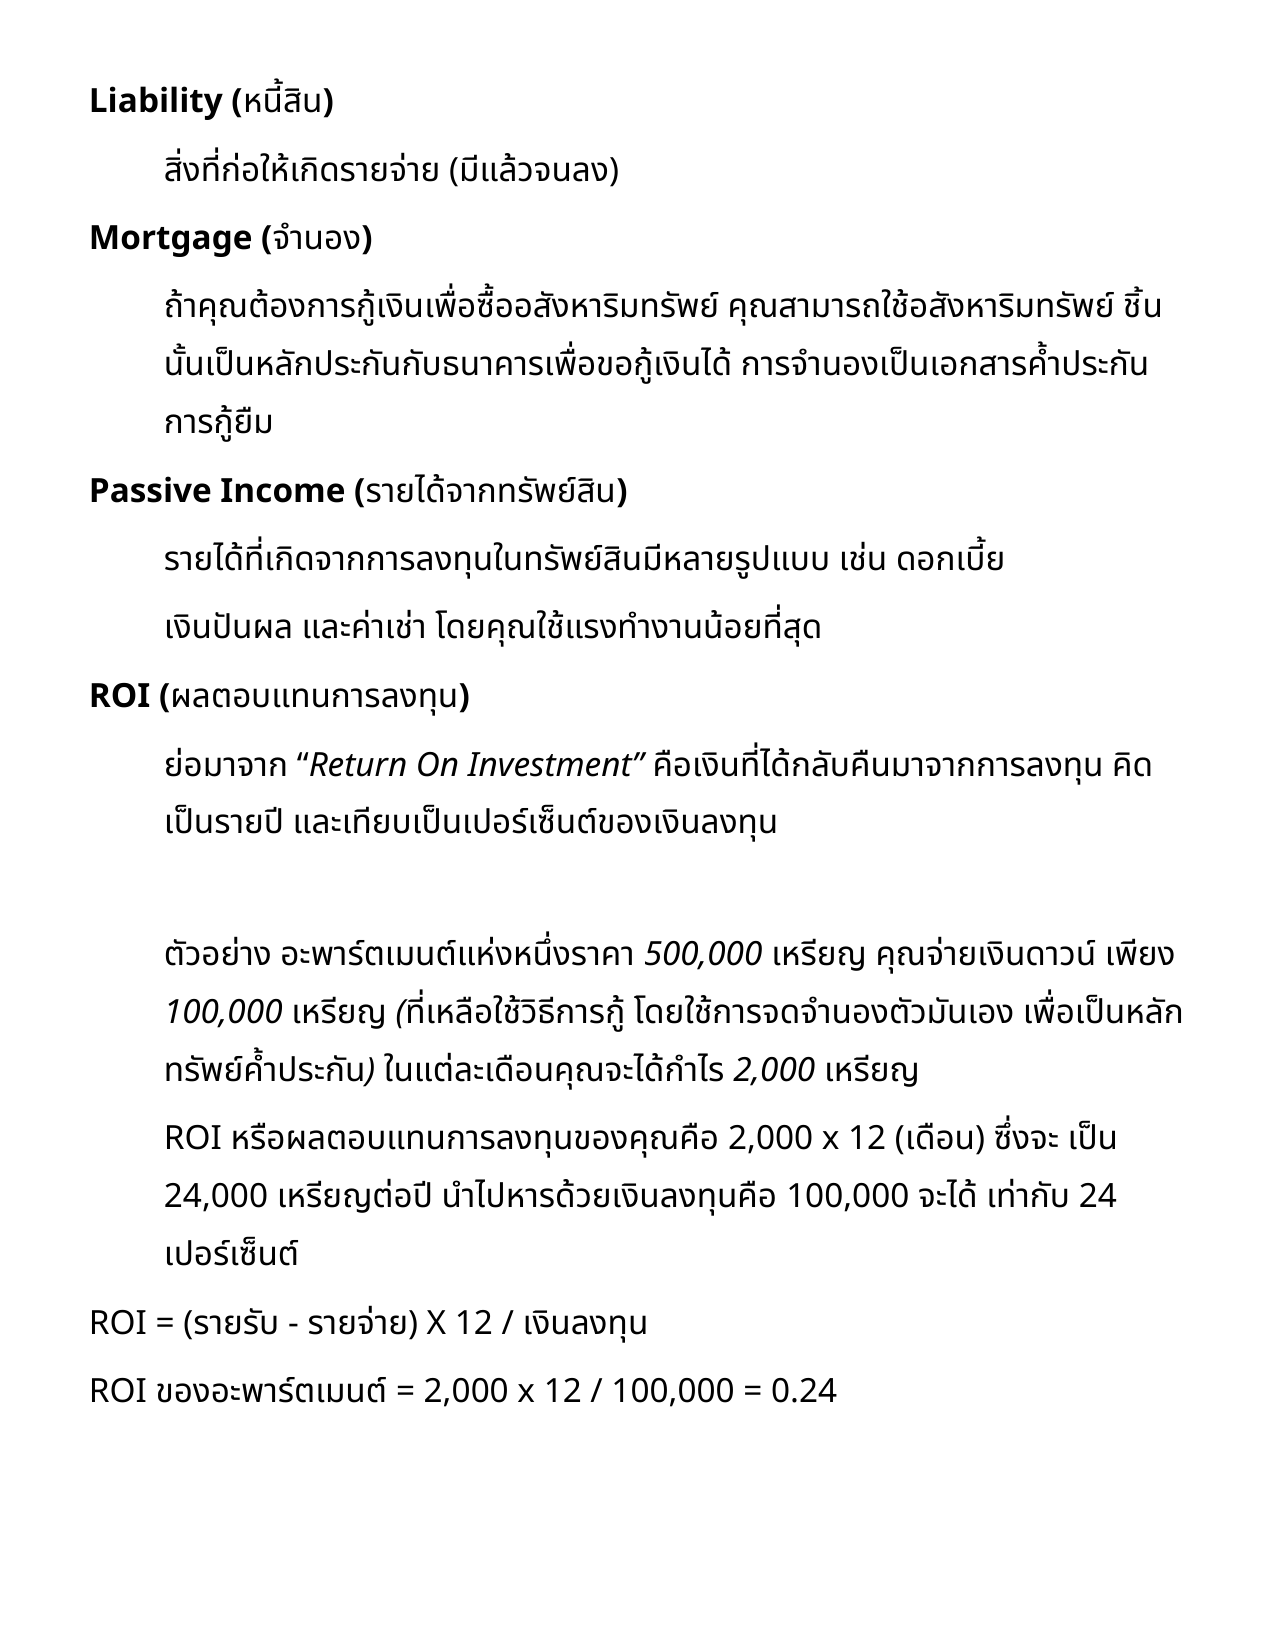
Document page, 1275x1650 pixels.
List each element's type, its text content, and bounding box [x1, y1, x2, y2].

text Liability (หนี้สิน) [89, 77, 1186, 127]
text Passive Income (รายได้จากทรัพย์สิน) [89, 467, 1186, 517]
text ROI ของอะพาร์ตเมนต์ = 2,000 x 12 / 100,000 = 0.24 [89, 1367, 1186, 1418]
text ย่อมาจาก “Return On Investment” คือเงินที่ได้กลับคืนมาจากการลงทุน คิดเป็นรายปี และเทียบเป็นเปอร์เซ็นต์ของเงินลงทุน [164, 740, 1186, 849]
text รายได้ที่เกิดจากการลงทุนในทรัพย์สินมีหลายรูปแบบ เช่น ดอกเบี้ย [89, 535, 1186, 586]
text ถ้าคุณต้องการกู้เงินเพื่อซื้ออสังหาริมทรัพย์ คุณสามารถใช้อสังหาริมทรัพย์ ชิ้นนั้นเป็นหลักประกันกับธนาคารเพื่อขอกู้เงินได้ การจํานองเป็นเอกสารค้ําประกันการกู้ยืม [164, 282, 1186, 449]
text ROI = (รายรับ - รายจ่าย) X 12 / เงินลงทุน [89, 1299, 1186, 1349]
text ROI (ผลตอบแทนการลงทุน) [89, 672, 1186, 722]
text Mortgage (จํานอง) [89, 214, 1186, 264]
text เงินปันผล และค่าเช่า โดยคุณใช้แรงทํางานน้อยที่สุด [89, 603, 1186, 654]
text ตัวอย่าง อะพาร์ตเมนต์แห่งหนึ่งราคา 500,000 เหรียญ คุณจ่ายเงินดาวน์ เพียง 100,000 เหรียญ (ที่เหลือใช้วิธีการกู้ โดยใช้การจดจํานองตัวมันเอง เพื่อเป็นหลักทรัพย์ค้ําประกัน) ในแต่ละเดือนคุณจะได้กําไร 2,000 เหรียญ [164, 929, 1186, 1096]
text สิ่งที่ก่อให้เกิดรายจ่าย (มีแล้วจนลง) [89, 145, 1186, 196]
text ROI หรือผลตอบแทนการลงทุนของคุณคือ 2,000 x 12 (เดือน) ซึ่งจะ เป็น 24,000 เหรียญต่อปี นําไปหารด้วยเงินลงทุนคือ 100,000 จะได้ เท่ากับ 24 เปอร์เซ็นต์ [164, 1114, 1186, 1281]
